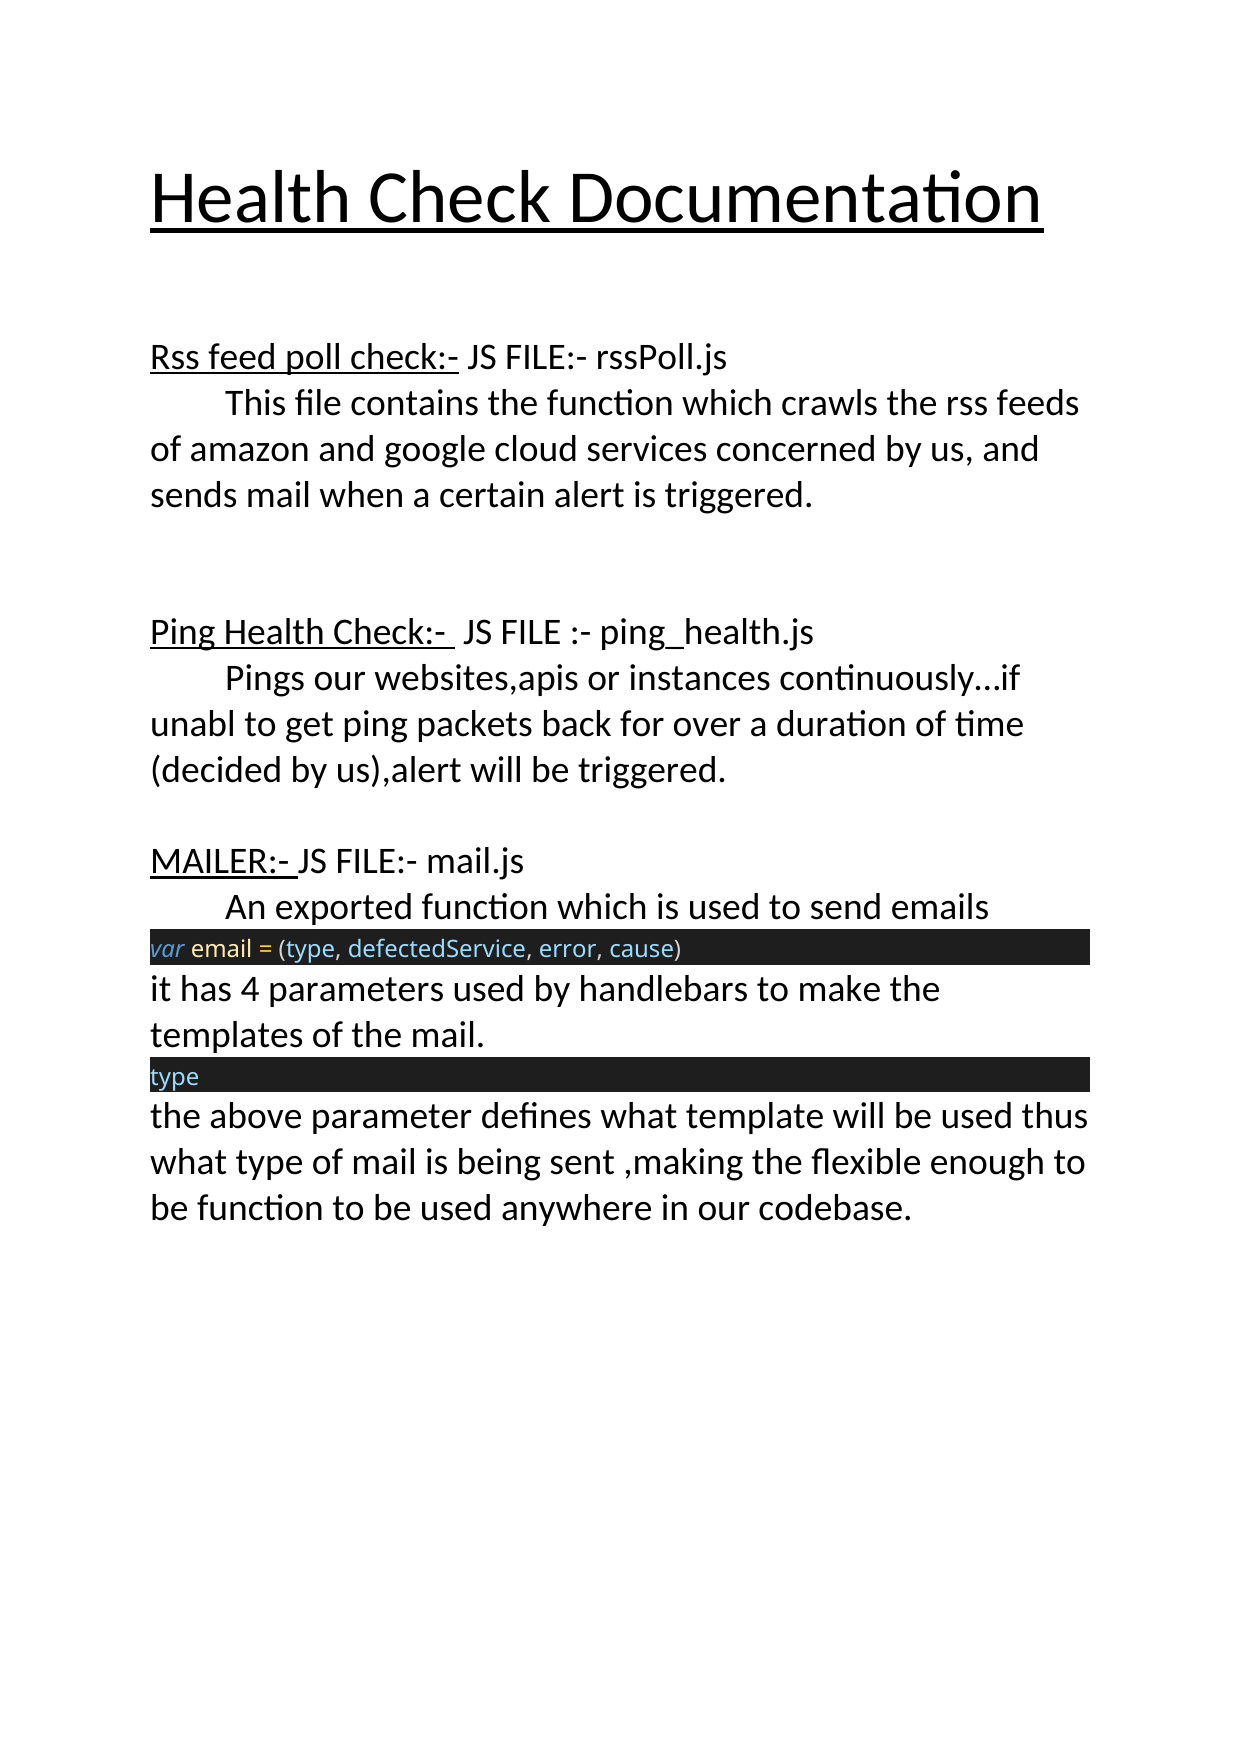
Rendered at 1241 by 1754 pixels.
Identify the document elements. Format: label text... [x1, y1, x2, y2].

text Ping Health Check:- JS FILE :- ping_health.js [150, 608, 1090, 654]
text type [150, 1057, 1090, 1092]
text Rss feed poll check:- JS FILE:- rssPoll.js [150, 333, 1090, 379]
text This file contains the function which crawls the rss feeds of amazon and google cloud services concerned by us, and sends mail when a certain alert is triggered. [150, 379, 1090, 516]
text Health Check Documentation [150, 150, 1090, 242]
text MAILER:- JS FILE:- mail.js [150, 837, 1090, 883]
text Pings our websites,apis or instances continuously…if unabl to get ping packets back for over a duration of time (decided by us),alert will be triggered. [150, 654, 1090, 791]
text var email = (type, defectedService, error, cause) [150, 929, 1090, 965]
text the above parameter defines what template will be used thus what type of mail is being sent ,making the flexible enough to be function to be used anywhere in our codebase. [150, 1092, 1090, 1230]
text it has 4 parameters used by handlebars to make the templates of the mail. [150, 965, 1090, 1057]
text An exported function which is used to send emails [150, 883, 1090, 929]
